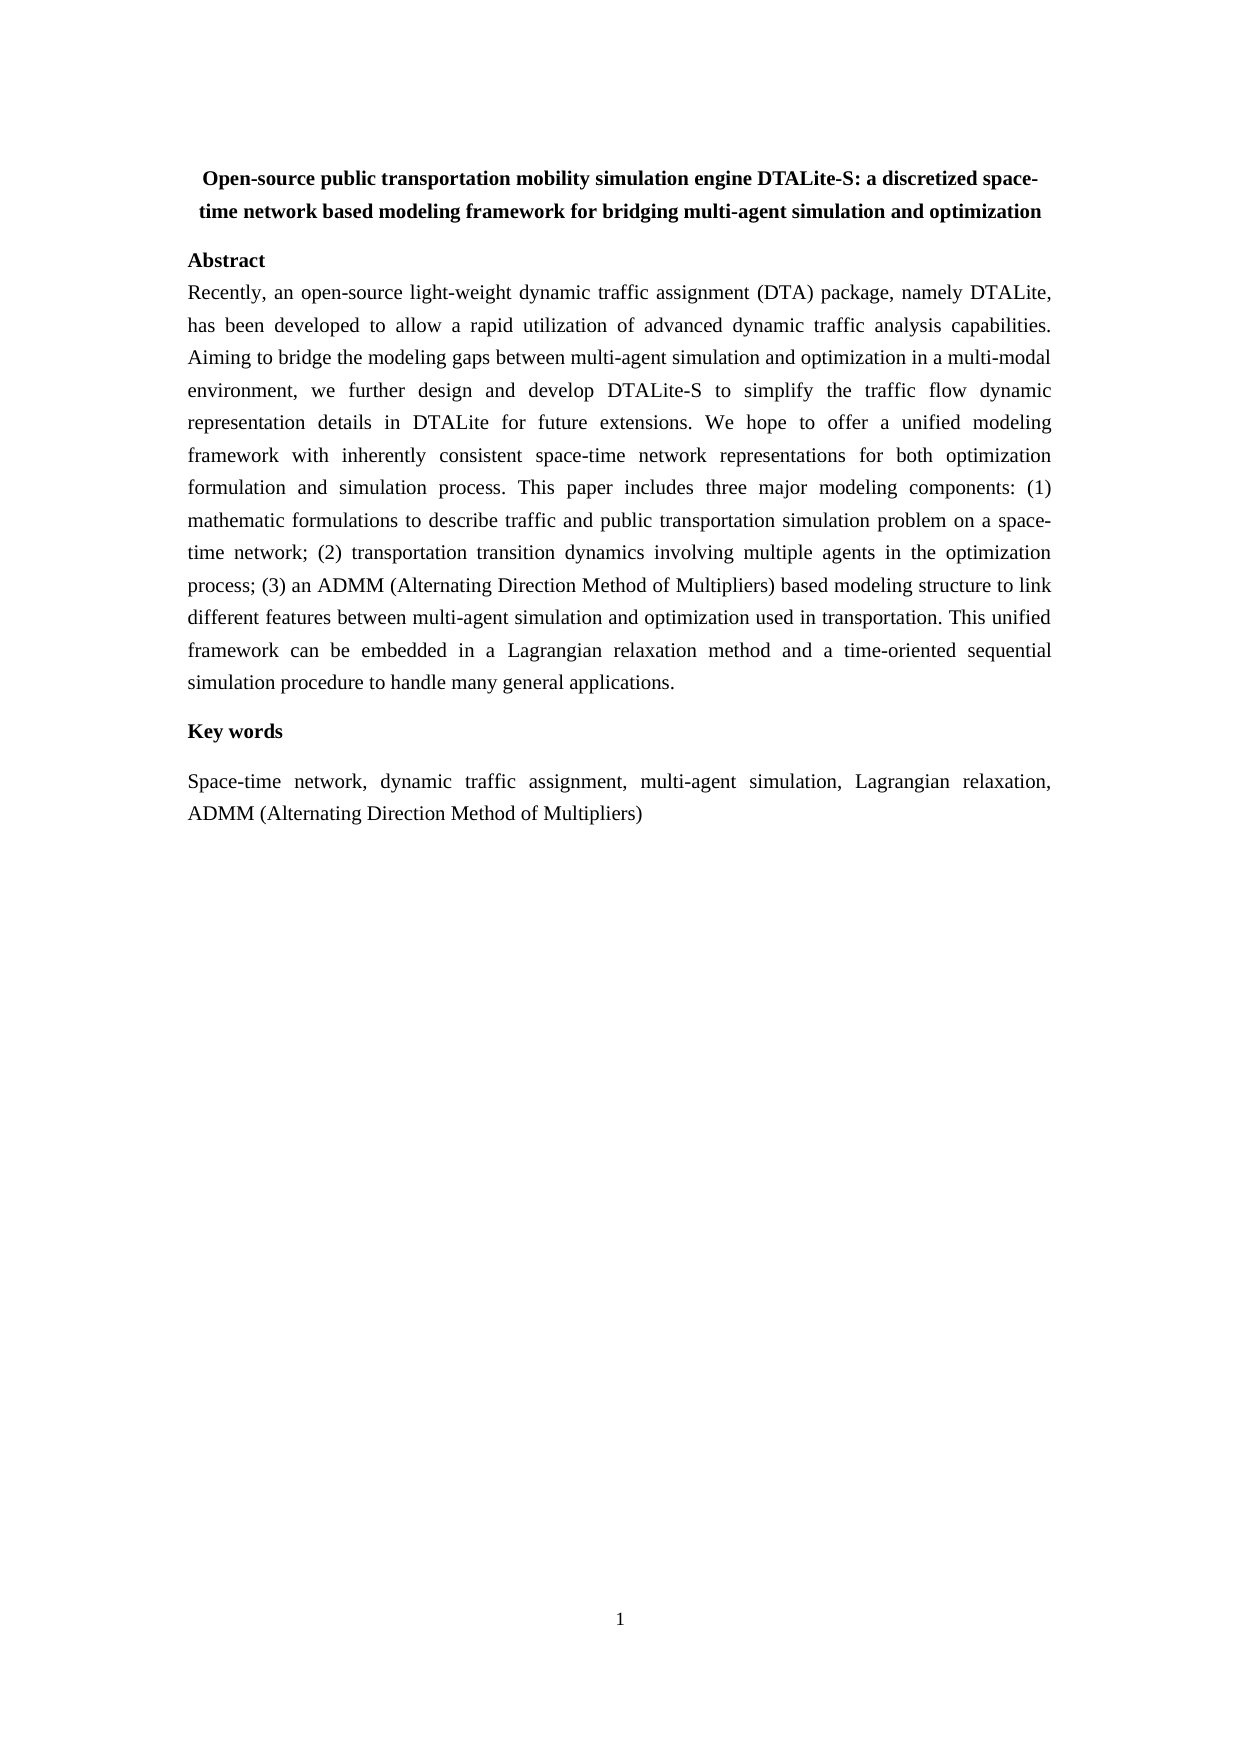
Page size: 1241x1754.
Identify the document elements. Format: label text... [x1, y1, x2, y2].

text Recently, an open-source light-weight dynamic traffic assignment (DTA) package, namely DTALite, has been developed to allow a rapid utilization of advanced dynamic traffic analysis capabilities. Aiming to bridge the modeling gaps between multi-agent simulation and optimization in a multi-modal environment, we further design and develop DTALite-S to simplify the traffic flow dynamic representation details in DTALite for future extensions. We hope to offer a unified modeling framework with inherently consistent space-time network representations for both optimization formulation and simulation process. This paper includes three major modeling components: (1) mathematic formulations to describe traffic and public transportation simulation problem on a space-time network; (2) transportation transition dynamics involving multiple agents in the optimization process; (3) an ADMM (Alternating Direction Method of Multipliers) based modeling structure to link different features between multi-agent simulation and optimization used in transportation. This unified framework can be embedded in a Lagrangian relaxation method and a time-oriented sequential simulation procedure to handle many general applications. [187, 276, 1053, 699]
text Abstract [187, 244, 1053, 276]
text Open-source public transportation mobility simulation engine DTALite-S: a discretized space-time network based modeling framework for bridging multi-agent simulation and optimization [187, 162, 1053, 227]
text Key words [187, 715, 1053, 748]
text Space-time network, dynamic traffic assignment, multi-agent simulation, Lagrangian relaxation, ADMM (Alternating Direction Method of Multipliers) [187, 764, 1053, 829]
